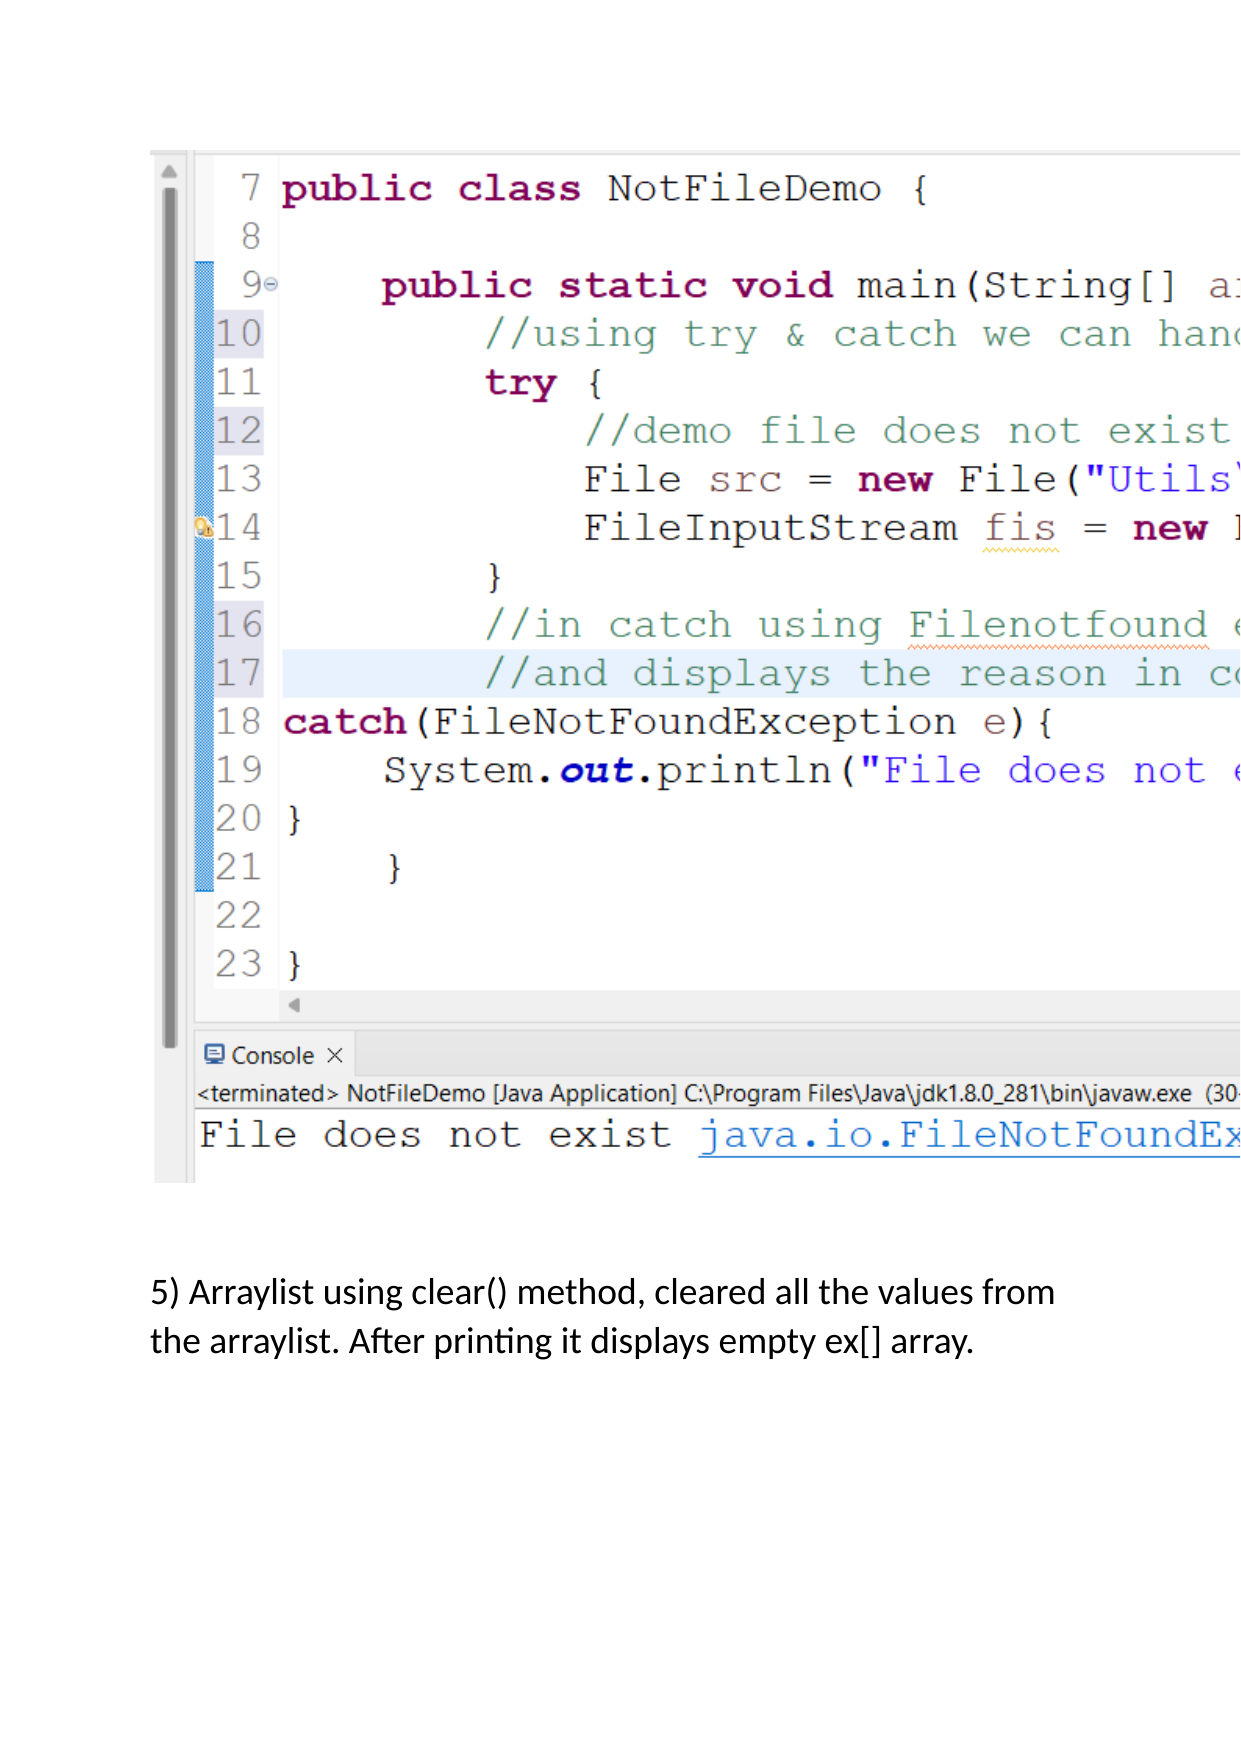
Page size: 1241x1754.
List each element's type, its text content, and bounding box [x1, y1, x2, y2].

text 5) Arraylist using clear() method, cleared all the values from the arraylist. After printing it displays empty ex[] array. [150, 1268, 1090, 1363]
picture [150, 150, 1241, 1183]
